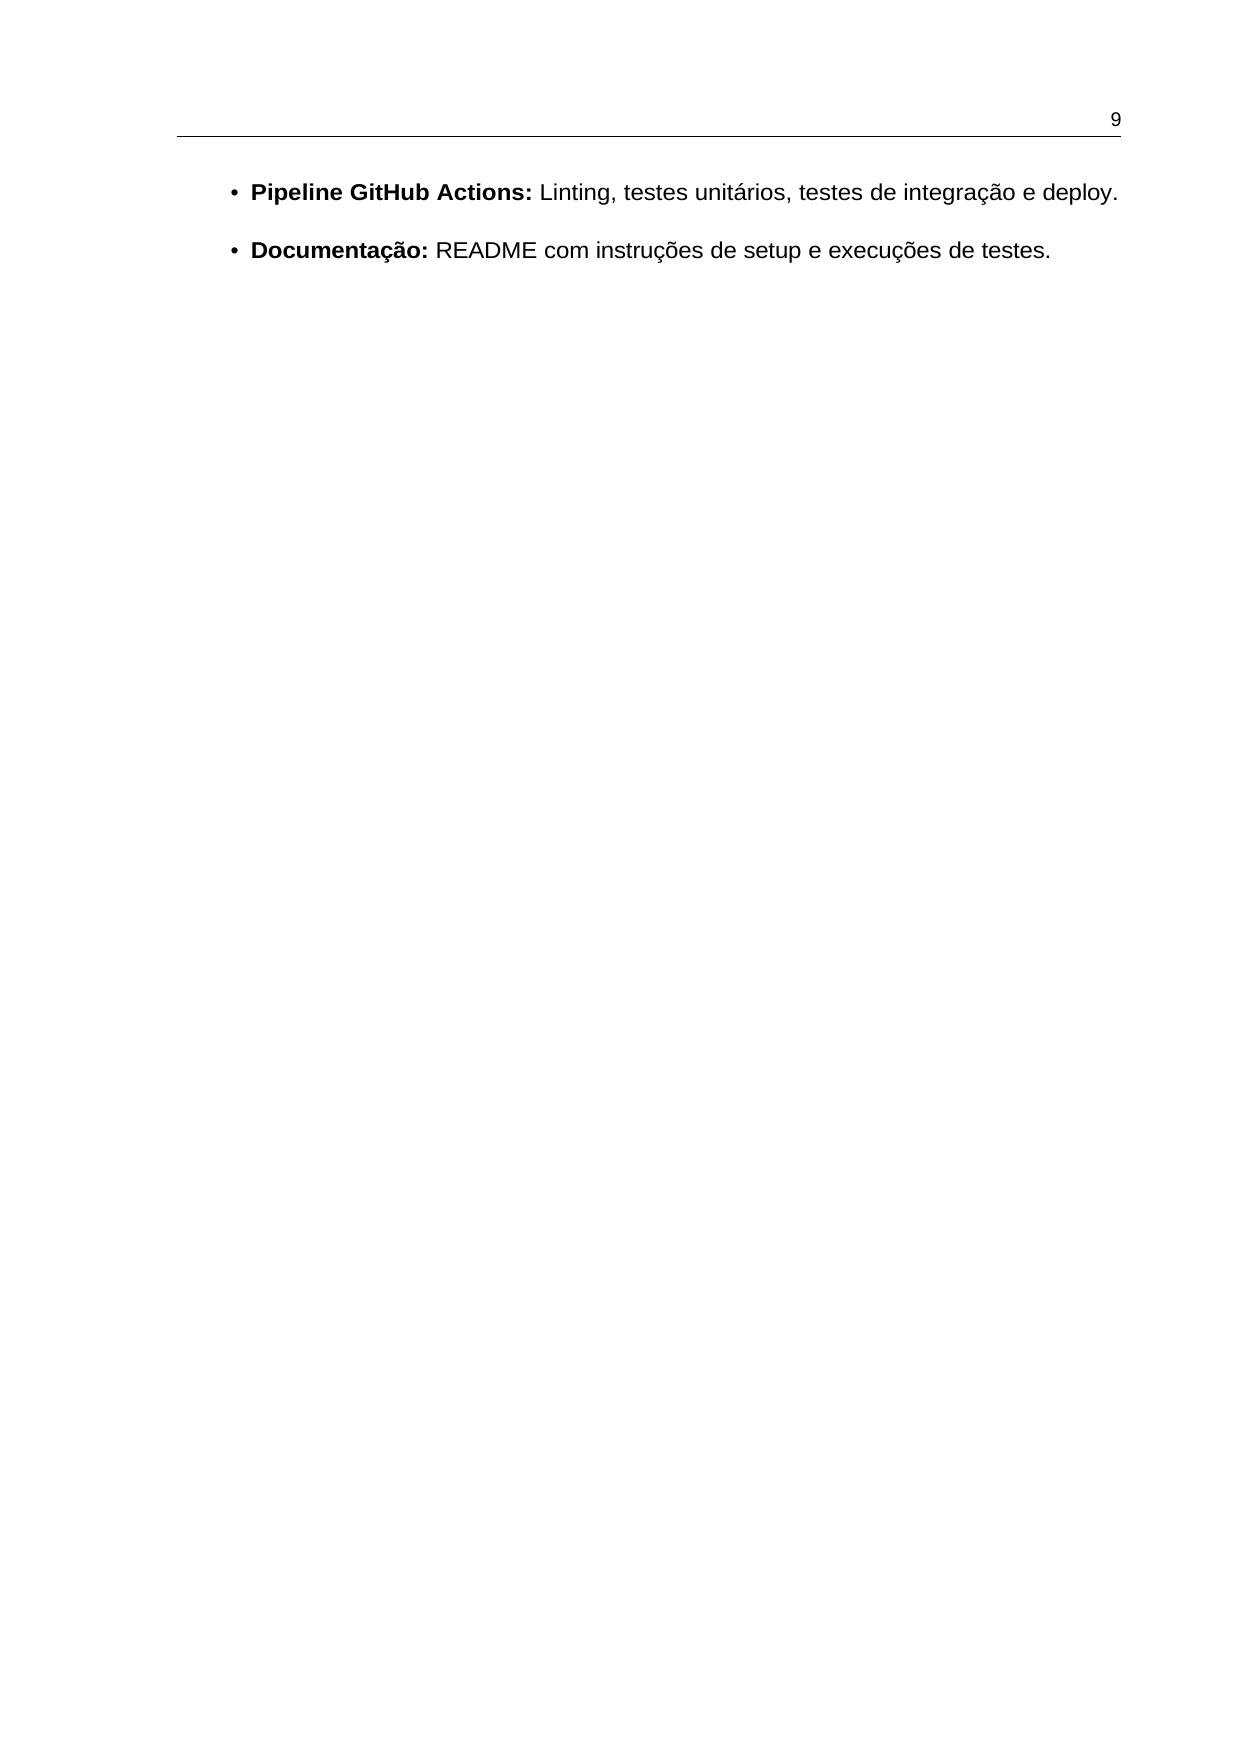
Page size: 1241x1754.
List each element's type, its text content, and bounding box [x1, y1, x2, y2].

list Documentação: README com instruções de setup e execuções de testes. [230, 237, 1137, 263]
list Pipeline GitHub Actions: Linting, testes unitários, testes de integração e deploy. [230, 179, 1137, 206]
